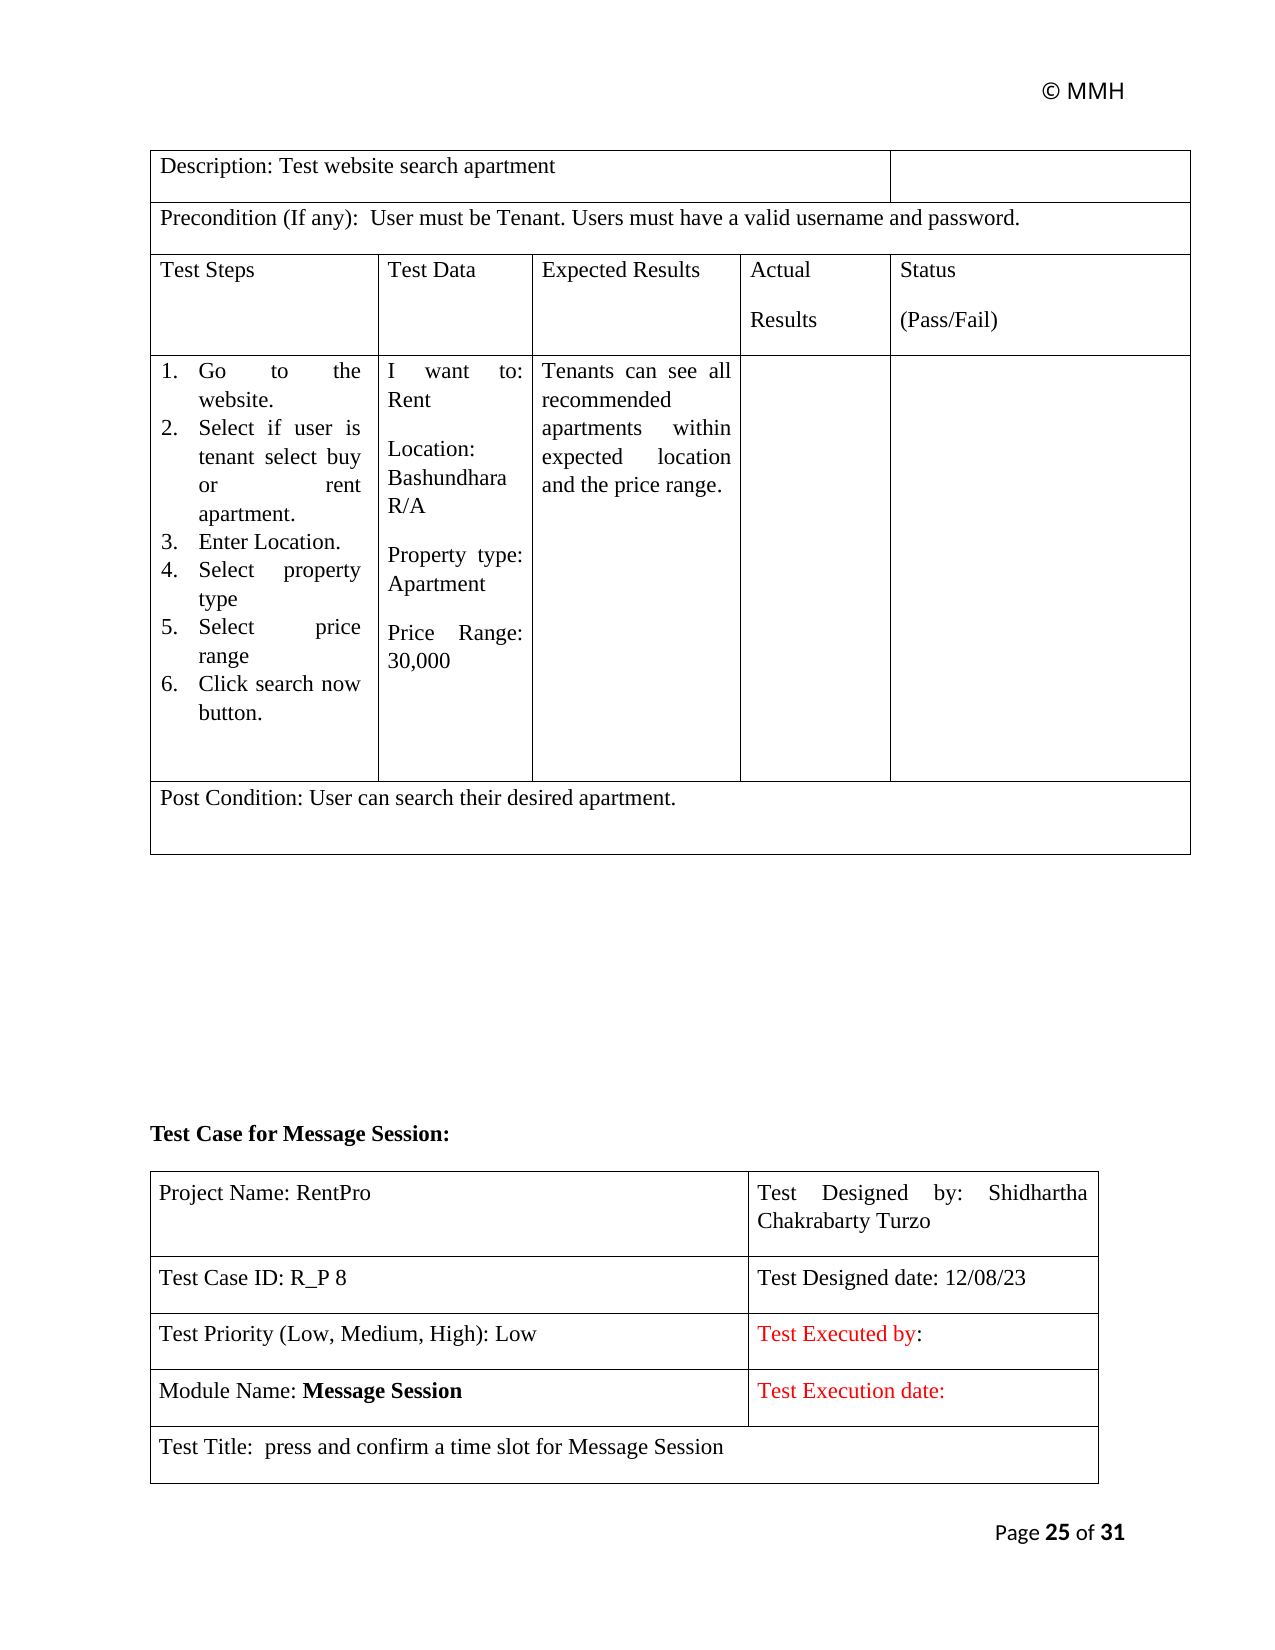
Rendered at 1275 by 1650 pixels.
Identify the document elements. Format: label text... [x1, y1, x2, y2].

table_cell Status (Pass/Fail) [891, 255, 1190, 355]
table_cell Test Data [379, 255, 532, 355]
table_cell Test Priority (Low, Medium, High): Low [151, 1314, 748, 1369]
table_cell [891, 151, 1190, 202]
table_cell Test Case ID: R_P 8 [151, 1257, 748, 1313]
table_cell Tenants can see all recommended apartments within expected location and the price range. [533, 356, 740, 781]
table_cell Go to the website. Select if user is tenant select buy or rent apartment. Enter Location. Select property type Select price range Click search now button. [151, 356, 378, 781]
table_cell Expected Results [533, 255, 740, 355]
table_cell Module Name: Message Session [151, 1370, 748, 1426]
table_cell Test Designed date: 12/08/23 [749, 1257, 1098, 1313]
table_cell [891, 356, 1190, 781]
table_cell [741, 356, 890, 781]
table_cell Post Condition: User can search their desired apartment. [151, 782, 1190, 854]
table_header Test Designed by: Shidhartha Chakrabarty Turzo [749, 1172, 1098, 1256]
table_cell I want to: Rent Location: Bashundhara R/A Property type: Apartment Price Range: 30,000 [379, 356, 532, 781]
table_cell Precondition (If any): User must be Tenant. Users must have a valid username and password. [151, 203, 1190, 254]
table_cell Actual Results [741, 255, 890, 355]
table_cell Test Steps [151, 255, 378, 355]
table_cell Test Execution date: [749, 1370, 1098, 1426]
table_cell Description: Test website search apartment [151, 151, 890, 202]
table_cell Test Executed by: [749, 1314, 1098, 1369]
table_header Project Name: RentPro [151, 1172, 748, 1256]
table_cell Test Title: press and confirm a time slot for Message Session [151, 1427, 1098, 1482]
subtitle Test Case for Message Session: [150, 1120, 1125, 1146]
